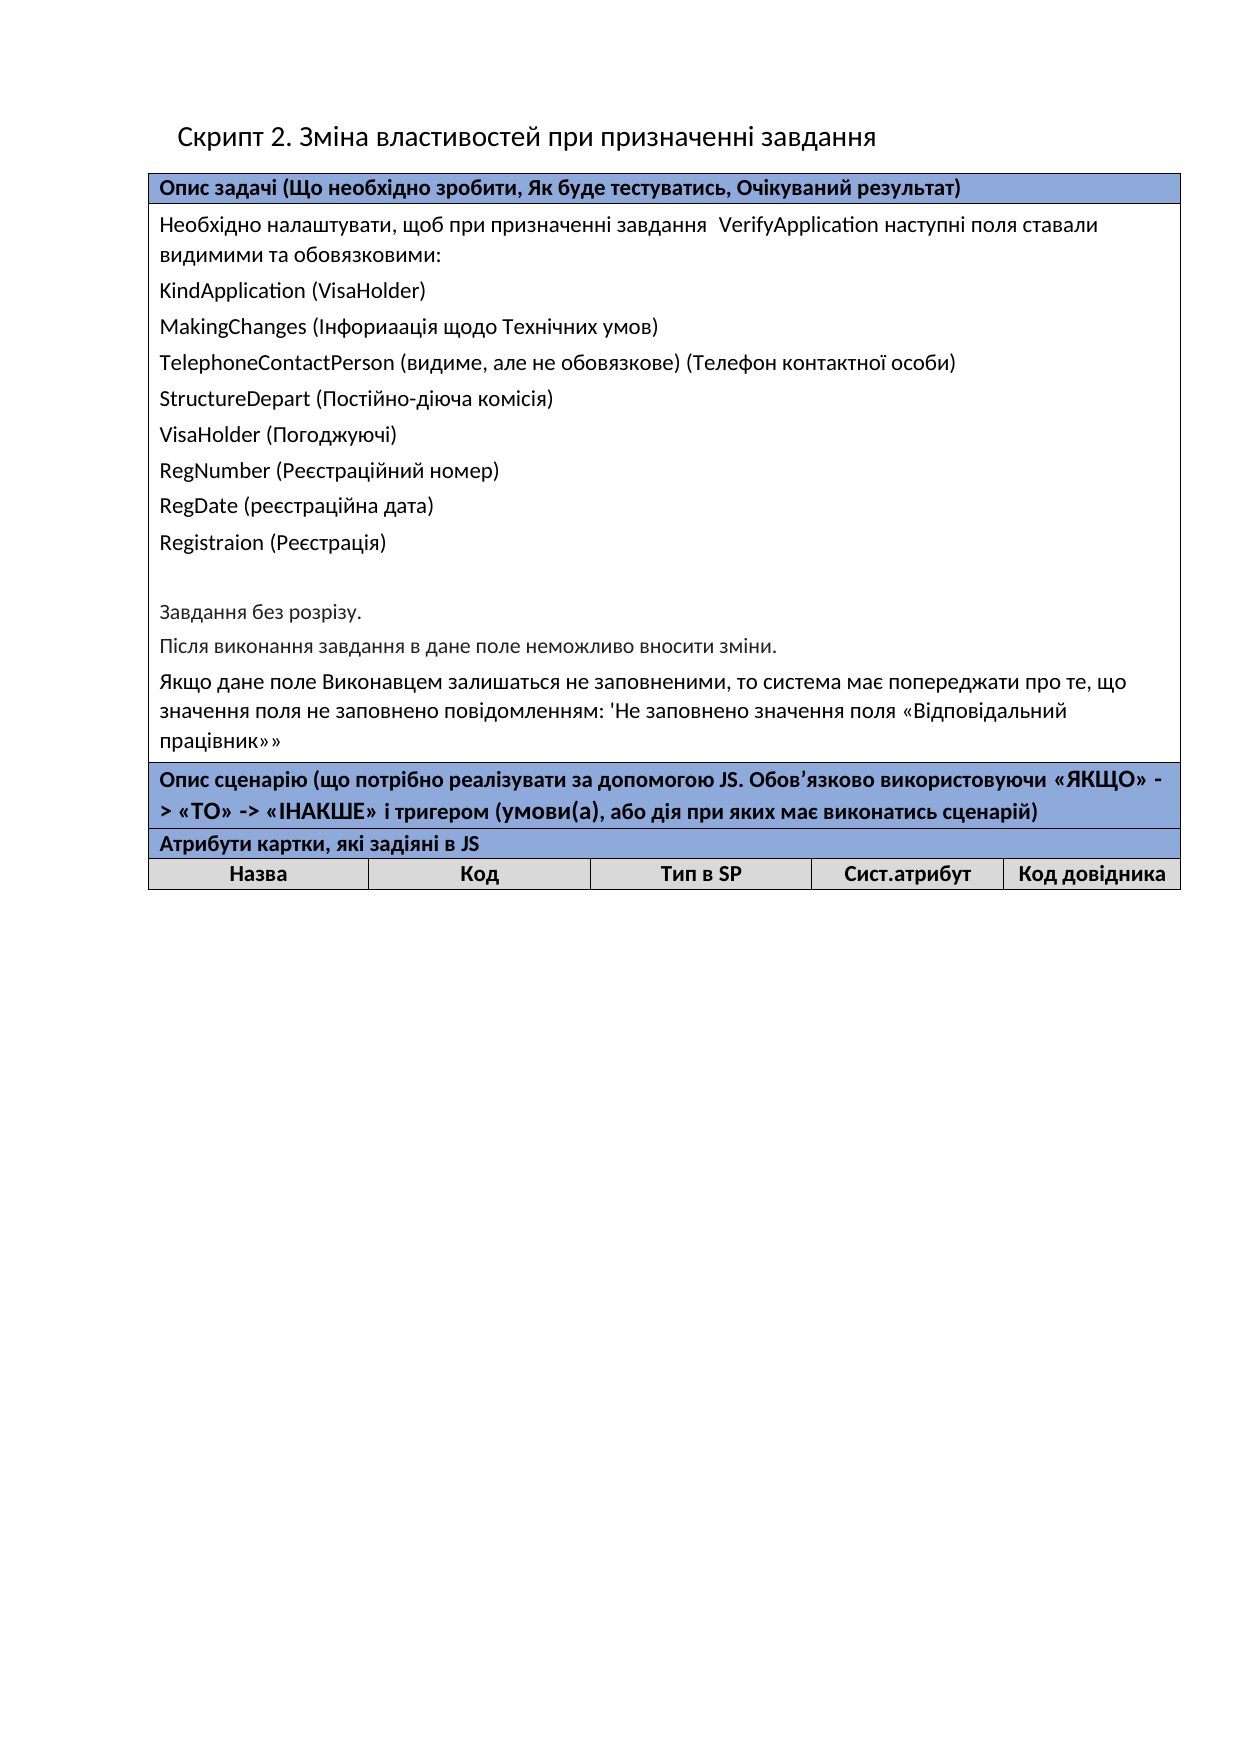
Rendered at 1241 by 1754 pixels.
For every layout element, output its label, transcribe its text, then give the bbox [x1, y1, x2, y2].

table_cell Код [369, 859, 590, 889]
table_cell Тип в SP [591, 859, 811, 889]
table_header Опис задачі (Що необхідно зробити, Як буде тестуватись, Очікуваний результат) [149, 174, 1180, 203]
text Скрипт 2. Зміна властивостей при призначенні завдання [177, 118, 1152, 154]
table_cell Атрибути картки, які задіяні в JS [149, 829, 1180, 858]
table_cell Код довідника [1004, 859, 1180, 889]
table_cell Необхідно налаштувати, щоб при призначенні завдання VerifyApplication наступні поля ставали видимими та обовязковими: KindApplication (VisaHolder) MakingСhanges (Інфориаація щодо Технічних умов) TelephoneContactPerson (видиме, але не обовязкове) (Телефон контактної особи) StructureDepart (Постійно-діюча комісія) VisaHolder (Погоджуючі) RegNumber (Реєстраційний номер) RegDate (реєстраційна дата) Registraion (Реєстрація) Завдання без розрізу. Після виконання завдання в дане поле неможливо вносити зміни. Якщо дане поле Виконавцем залишаться не заповненими, то система має попереджати про те, що значення поля не заповнено повідомленням: 'Не заповнено значення поля «Відповідальний працівник»» [149, 204, 1180, 762]
table_cell Сист.атрибут [812, 859, 1003, 889]
table_cell Опис сценарію (що потрібно реалізувати за допомогою JS. Обов’язково використовуючи «ЯКЩО» -> «ТО» -> «ІНАКШЕ» і тригером (умови(a), або дія при яких має виконатись сценарій) [149, 763, 1180, 828]
table_cell Назва [149, 859, 368, 889]
